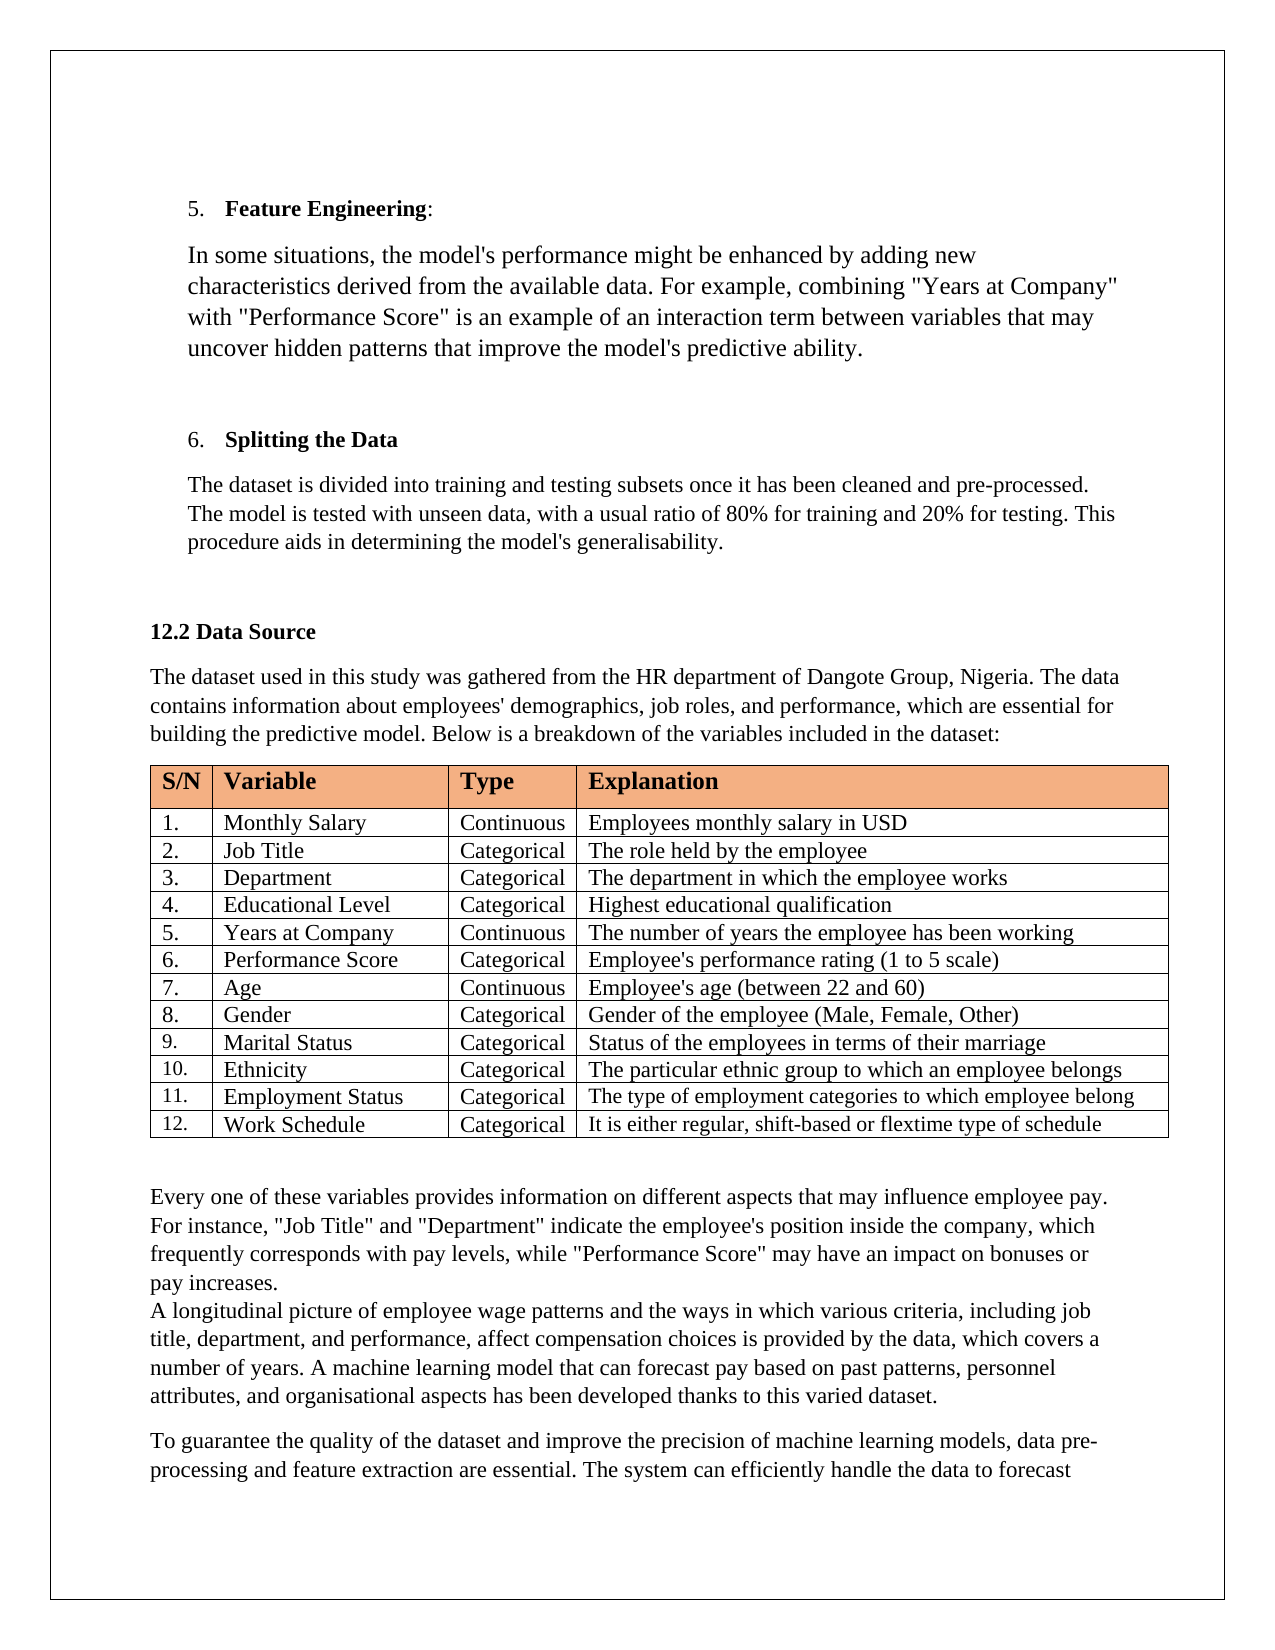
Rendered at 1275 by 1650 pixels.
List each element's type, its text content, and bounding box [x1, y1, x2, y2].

table_cell Categorical [449, 1029, 576, 1055]
table_cell Categorical [449, 1111, 576, 1137]
text In some situations, the model's performance might be enhanced by adding new characteristics derived from the available data. For example, combining "Years at Company" with "Performance Score" is an example of an interaction term between variables that may uncover hidden patterns that improve the model's predictive ability. [187, 240, 1125, 362]
text The dataset used in this study was gathered from the HR department of Dangote Group, Nigeria. The data contains information about employees' demographics, job roles, and performance, which are essential for building the predictive model. Below is a breakdown of the variables included in the dataset: [150, 663, 1125, 747]
table_cell Age [213, 974, 448, 1000]
table_cell Categorical [449, 1083, 576, 1110]
table_cell Categorical [449, 892, 576, 918]
table_cell 2. [151, 837, 212, 863]
table_cell Categorical [449, 864, 576, 891]
table_cell Work Schedule [213, 1111, 448, 1137]
table_cell Gender of the employee (Male, Female, Other) [577, 1001, 1168, 1027]
table_cell Categorical [449, 837, 576, 863]
table_cell Department [213, 864, 448, 891]
table_cell Monthly Salary [213, 809, 448, 836]
table_cell Continuous [449, 809, 576, 836]
table_cell The number of years the employee has been working [577, 919, 1168, 945]
table_cell 4. [151, 892, 212, 918]
table_cell 3. [151, 864, 212, 891]
table_cell Employment Status [213, 1083, 448, 1110]
table_cell Educational Level [213, 892, 448, 918]
table_cell 7. [151, 974, 212, 1000]
table_cell The department in which the employee works [577, 864, 1168, 891]
table_cell 6. [151, 946, 212, 973]
table_cell Years at Company [213, 919, 448, 945]
table_cell Categorical [449, 1001, 576, 1027]
table_cell Continuous [449, 974, 576, 1000]
table_header Variable [213, 766, 448, 808]
table_cell [151, 1056, 212, 1082]
table_cell Ethnicity [213, 1056, 448, 1082]
table_header S/N [151, 766, 212, 808]
table_cell The particular ethnic group to which an employee belongs [577, 1056, 1168, 1082]
table_cell Marital Status [213, 1029, 448, 1055]
table_cell Employees monthly salary in USD [577, 809, 1168, 836]
table_cell The type of employment categories to which employee belong [577, 1083, 1168, 1110]
table_cell Employee's performance rating (1 to 5 scale) [577, 946, 1168, 973]
table_cell 1. [151, 809, 212, 836]
list Splitting the Data [187, 426, 1125, 452]
table_cell [151, 1083, 212, 1110]
table_header Type [449, 766, 576, 808]
table_cell Gender [213, 1001, 448, 1027]
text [150, 1427, 1125, 1482]
table_cell Highest educational qualification [577, 892, 1168, 918]
table_cell Categorical [449, 1056, 576, 1082]
table_cell It is either regular, shift-based or flextime type of schedule [577, 1111, 1168, 1137]
table_cell Categorical [449, 946, 576, 973]
table_cell Status of the employees in terms of their marriage [577, 1029, 1168, 1055]
table_cell Employee's age (between 22 and 60) [577, 974, 1168, 1000]
table_cell 5. [151, 919, 212, 945]
text The dataset is divided into training and testing subsets once it has been cleaned and pre-processed. The model is tested with unseen data, with a usual ratio of 80% for training and 20% for testing. This procedure aids in determining the model's generalisability. [187, 471, 1125, 554]
table_header Explanation [577, 766, 1168, 808]
table_cell Continuous [449, 919, 576, 945]
table_cell Job Title [213, 837, 448, 863]
list Feature Engineering: [187, 195, 1125, 221]
text 12.2 Data Source [150, 618, 1125, 645]
table_cell 8. [151, 1001, 212, 1027]
text Every one of these variables provides information on different aspects that may influence employee pay. For instance, "Job Title" and "Department" indicate the employee's position inside the company, which frequently corresponds with pay levels, while "Performance Score" may have an impact on bonuses or pay increases. A longitudinal picture of employee wage patterns and the ways in which various criteria, including job title, department, and performance, affect compensation choices is provided by the data, which covers a number of years. A machine learning model that can forecast pay based on past patterns, personnel attributes, and organisational aspects has been developed thanks to this varied dataset. [150, 1183, 1125, 1409]
table_cell The role held by the employee [577, 837, 1168, 863]
table_cell [151, 1111, 212, 1137]
table_cell [151, 1029, 212, 1055]
table_cell Performance Score [213, 946, 448, 973]
